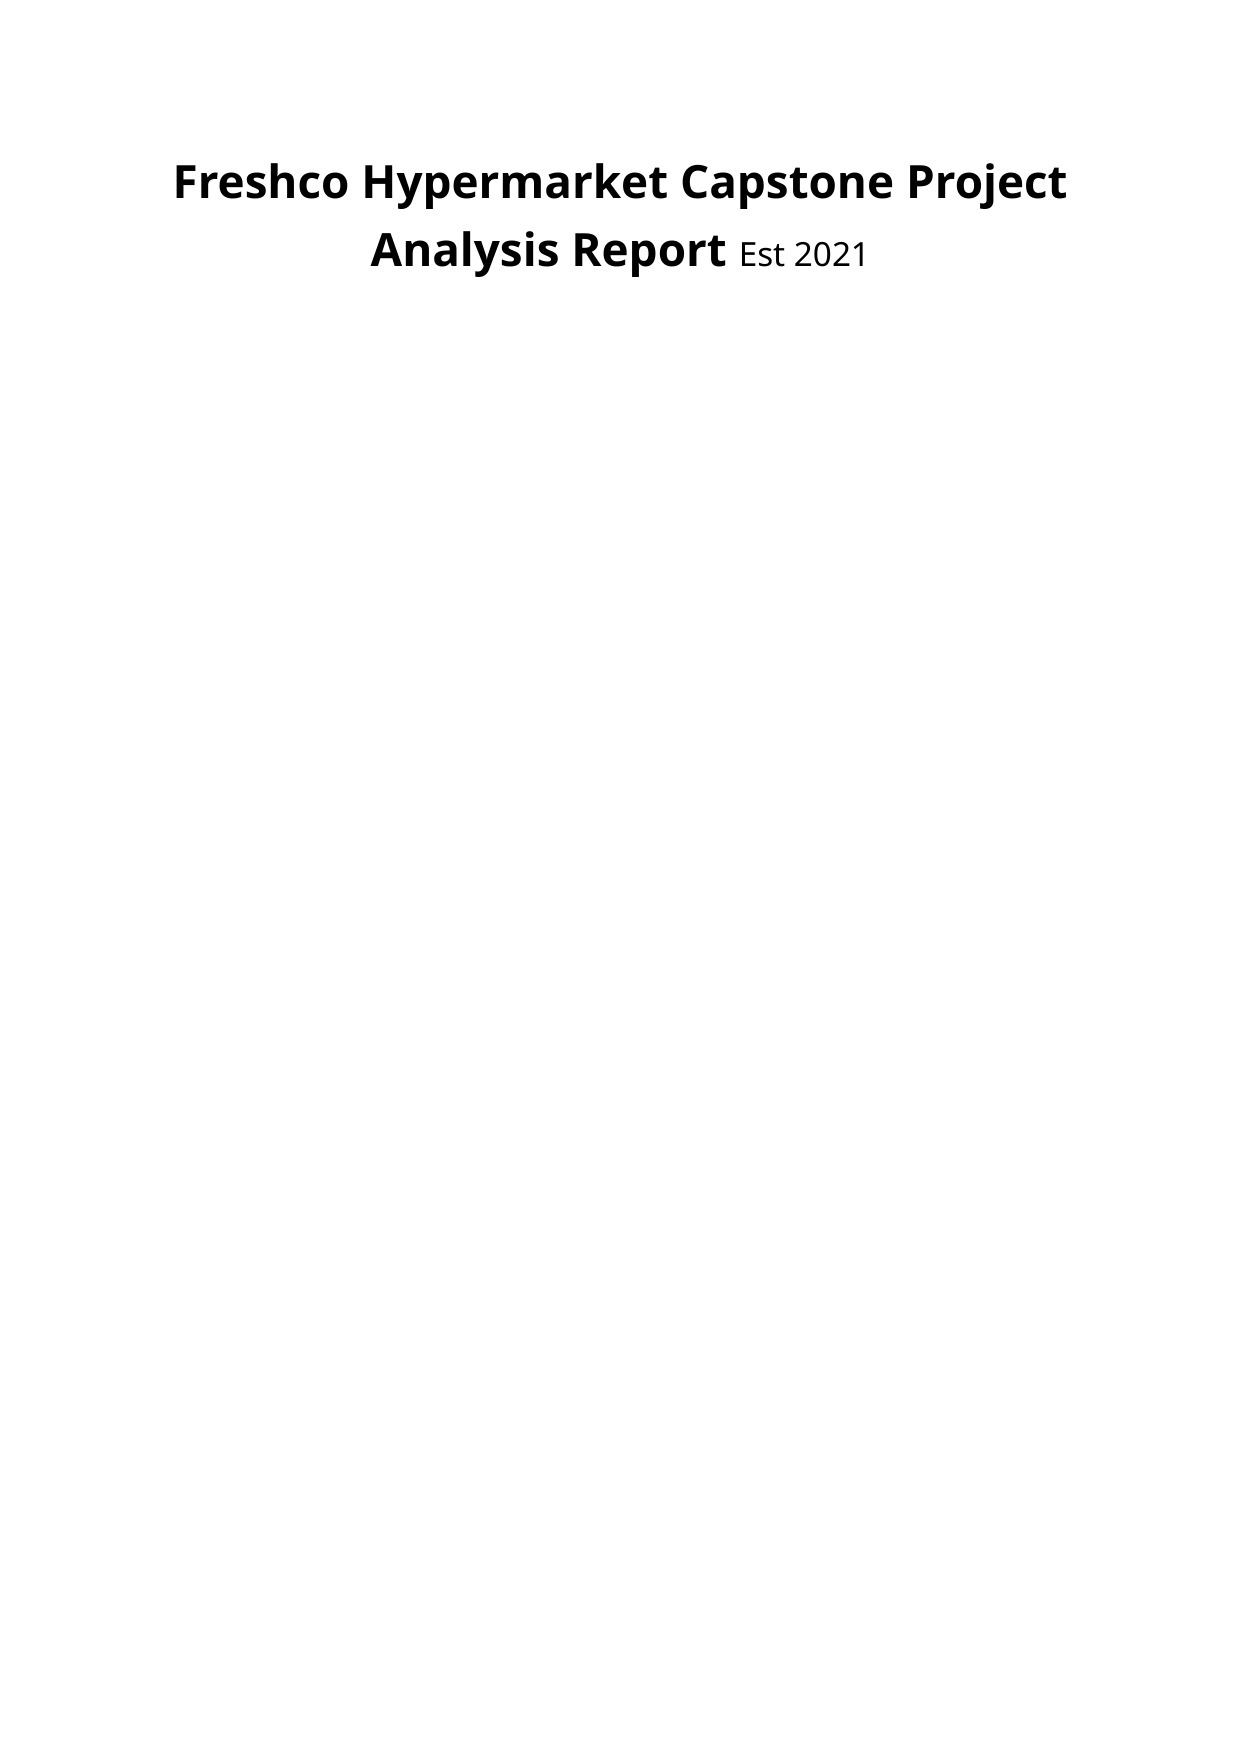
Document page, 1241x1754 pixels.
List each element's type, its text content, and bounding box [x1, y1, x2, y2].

text Freshco Hypermarket Capstone Project Analysis Report Est 2021 [150, 150, 1090, 280]
